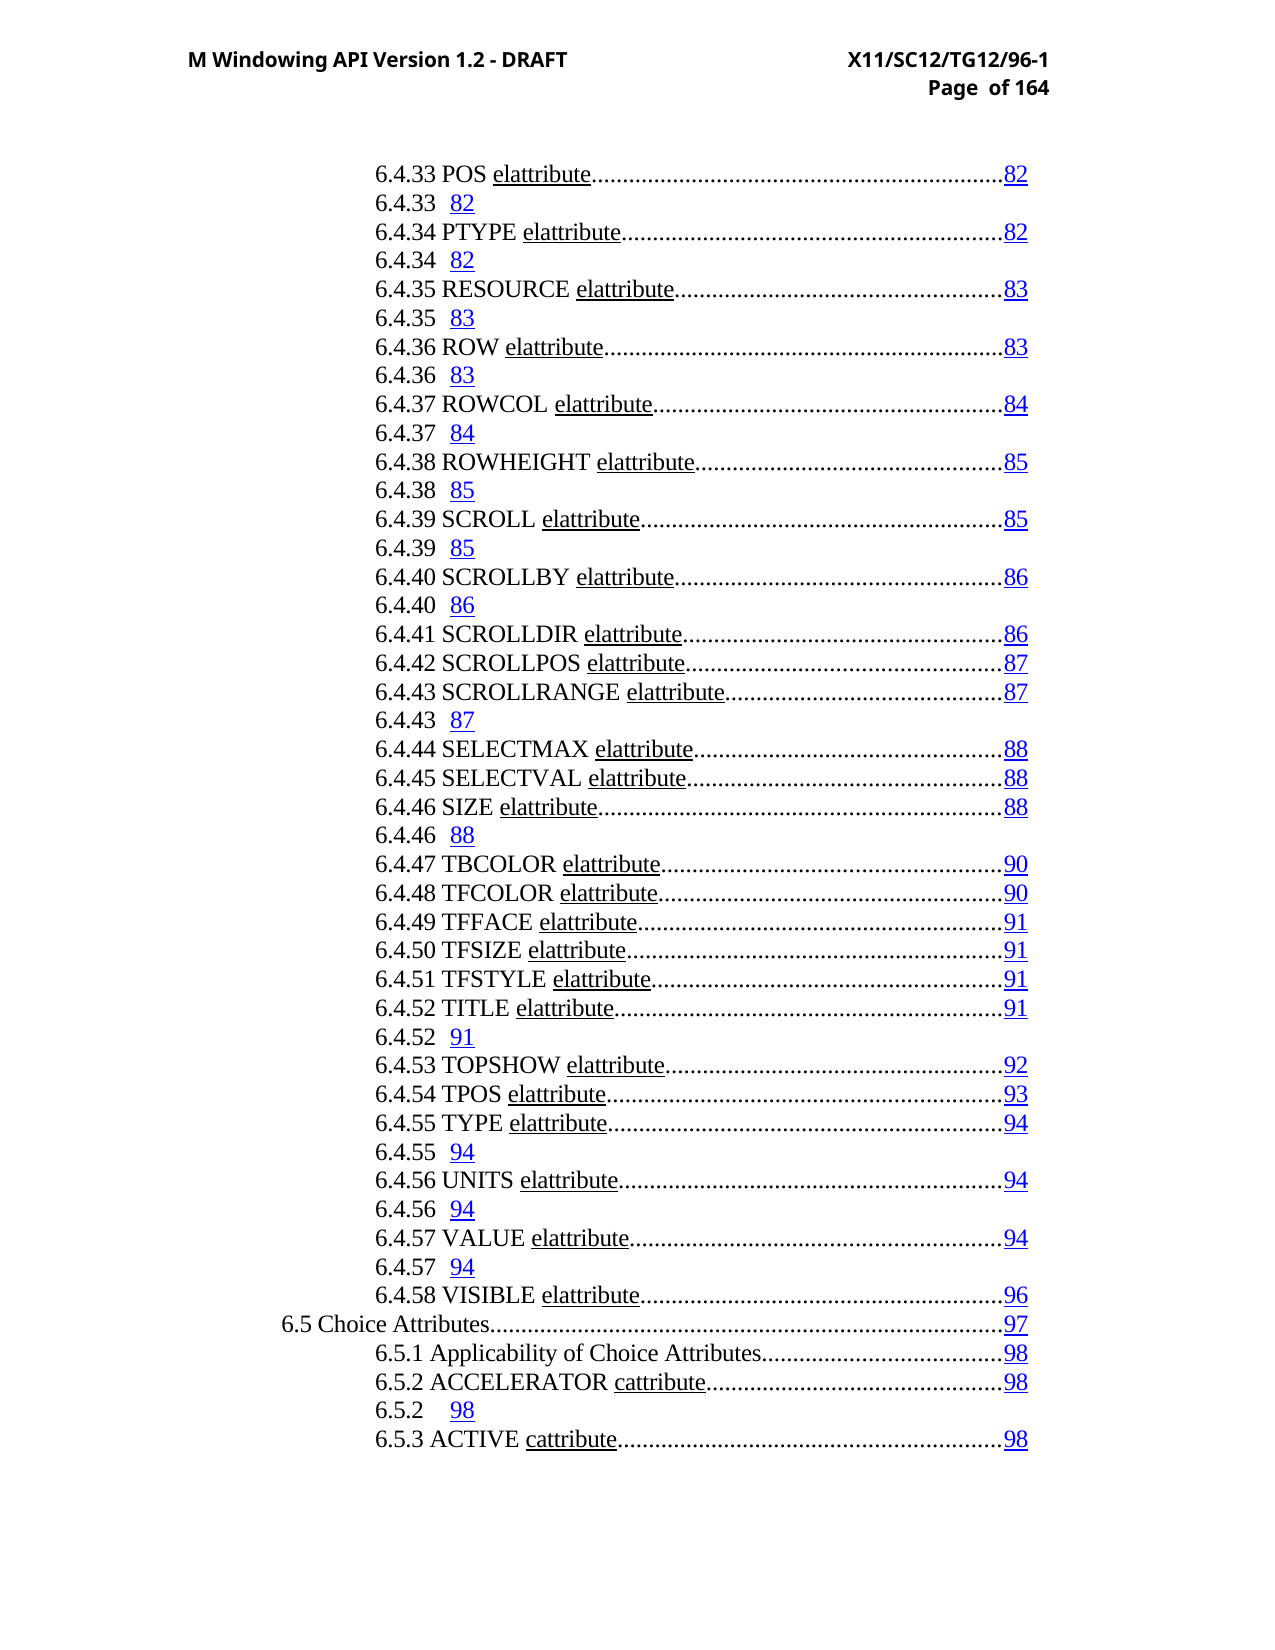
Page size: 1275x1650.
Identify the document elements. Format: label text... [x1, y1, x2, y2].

text 6.4.48 TFCOLOR elattribute 90 [375, 878, 1029, 907]
text 6.4.40 86 [375, 591, 1029, 619]
text 6.4.57 94 [375, 1252, 1029, 1281]
text 6.4.57 VALUE elattribute 94 [375, 1223, 1029, 1252]
text 6.4.46 SIZE elattribute 88 [375, 792, 1029, 821]
text 6.4.41 SCROLLDIR elattribute 86 [375, 619, 1029, 648]
text 6.4.45 SELECTVAL elattribute 88 [375, 763, 1029, 792]
text 6.4.34 82 [375, 246, 1029, 274]
text 6.4.43 87 [375, 706, 1029, 734]
text 6.4.35 RESOURCE elattribute 83 [375, 274, 1029, 303]
text 6.4.49 TFFACE elattribute 91 [375, 907, 1029, 936]
text 6.4.36 ROW elattribute 83 [375, 332, 1029, 361]
text 6.5.2 98 [375, 1396, 1029, 1424]
text 6.4.55 94 [375, 1137, 1029, 1166]
text 6.4.55 TYPE elattribute 94 [375, 1108, 1029, 1137]
text 6.4.50 TFSIZE elattribute 91 [375, 936, 1029, 964]
text 6.4.33 POS elattribute 82 [375, 159, 1029, 188]
text 6.4.52 91 [375, 1022, 1029, 1051]
text 6.5.1 Applicability of Choice Attributes 98 [375, 1338, 1029, 1367]
text 6.4.33 82 [375, 188, 1029, 217]
text 6.4.53 TOPSHOW elattribute 92 [375, 1051, 1029, 1079]
text 6.4.36 83 [375, 361, 1029, 389]
text 6.5 Choice Attributes 97 [281, 1309, 1029, 1338]
text 6.4.42 SCROLLPOS elattribute 87 [375, 648, 1029, 677]
text 6.4.39 85 [375, 533, 1029, 562]
text 6.4.58 VISIBLE elattribute 96 [375, 1281, 1029, 1309]
text 6.4.54 TPOS elattribute 93 [375, 1079, 1029, 1108]
text 6.4.38 ROWHEIGHT elattribute 85 [375, 447, 1029, 476]
text 6.4.43 SCROLLRANGE elattribute 87 [375, 677, 1029, 706]
text 6.4.56 94 [375, 1194, 1029, 1223]
text 6.4.52 TITLE elattribute 91 [375, 993, 1029, 1022]
text 6.4.56 UNITS elattribute 94 [375, 1166, 1029, 1194]
text 6.4.46 88 [375, 821, 1029, 849]
text 6.4.39 SCROLL elattribute 85 [375, 504, 1029, 533]
text 6.4.34 PTYPE elattribute 82 [375, 217, 1029, 246]
text 6.4.38 85 [375, 476, 1029, 504]
text 6.4.47 TBCOLOR elattribute 90 [375, 849, 1029, 878]
text 6.4.44 SELECTMAX elattribute 88 [375, 734, 1029, 763]
text 6.5.2 ACCELERATOR cattribute 98 [375, 1367, 1029, 1396]
text 6.5.3 ACTIVE cattribute 98 [375, 1424, 1029, 1453]
text 6.4.51 TFSTYLE elattribute 91 [375, 964, 1029, 993]
text 6.4.35 83 [375, 303, 1029, 332]
text 6.4.37 ROWCOL elattribute 84 [375, 389, 1029, 418]
text 6.4.37 84 [375, 418, 1029, 447]
text 6.4.40 SCROLLBY elattribute 86 [375, 562, 1029, 591]
